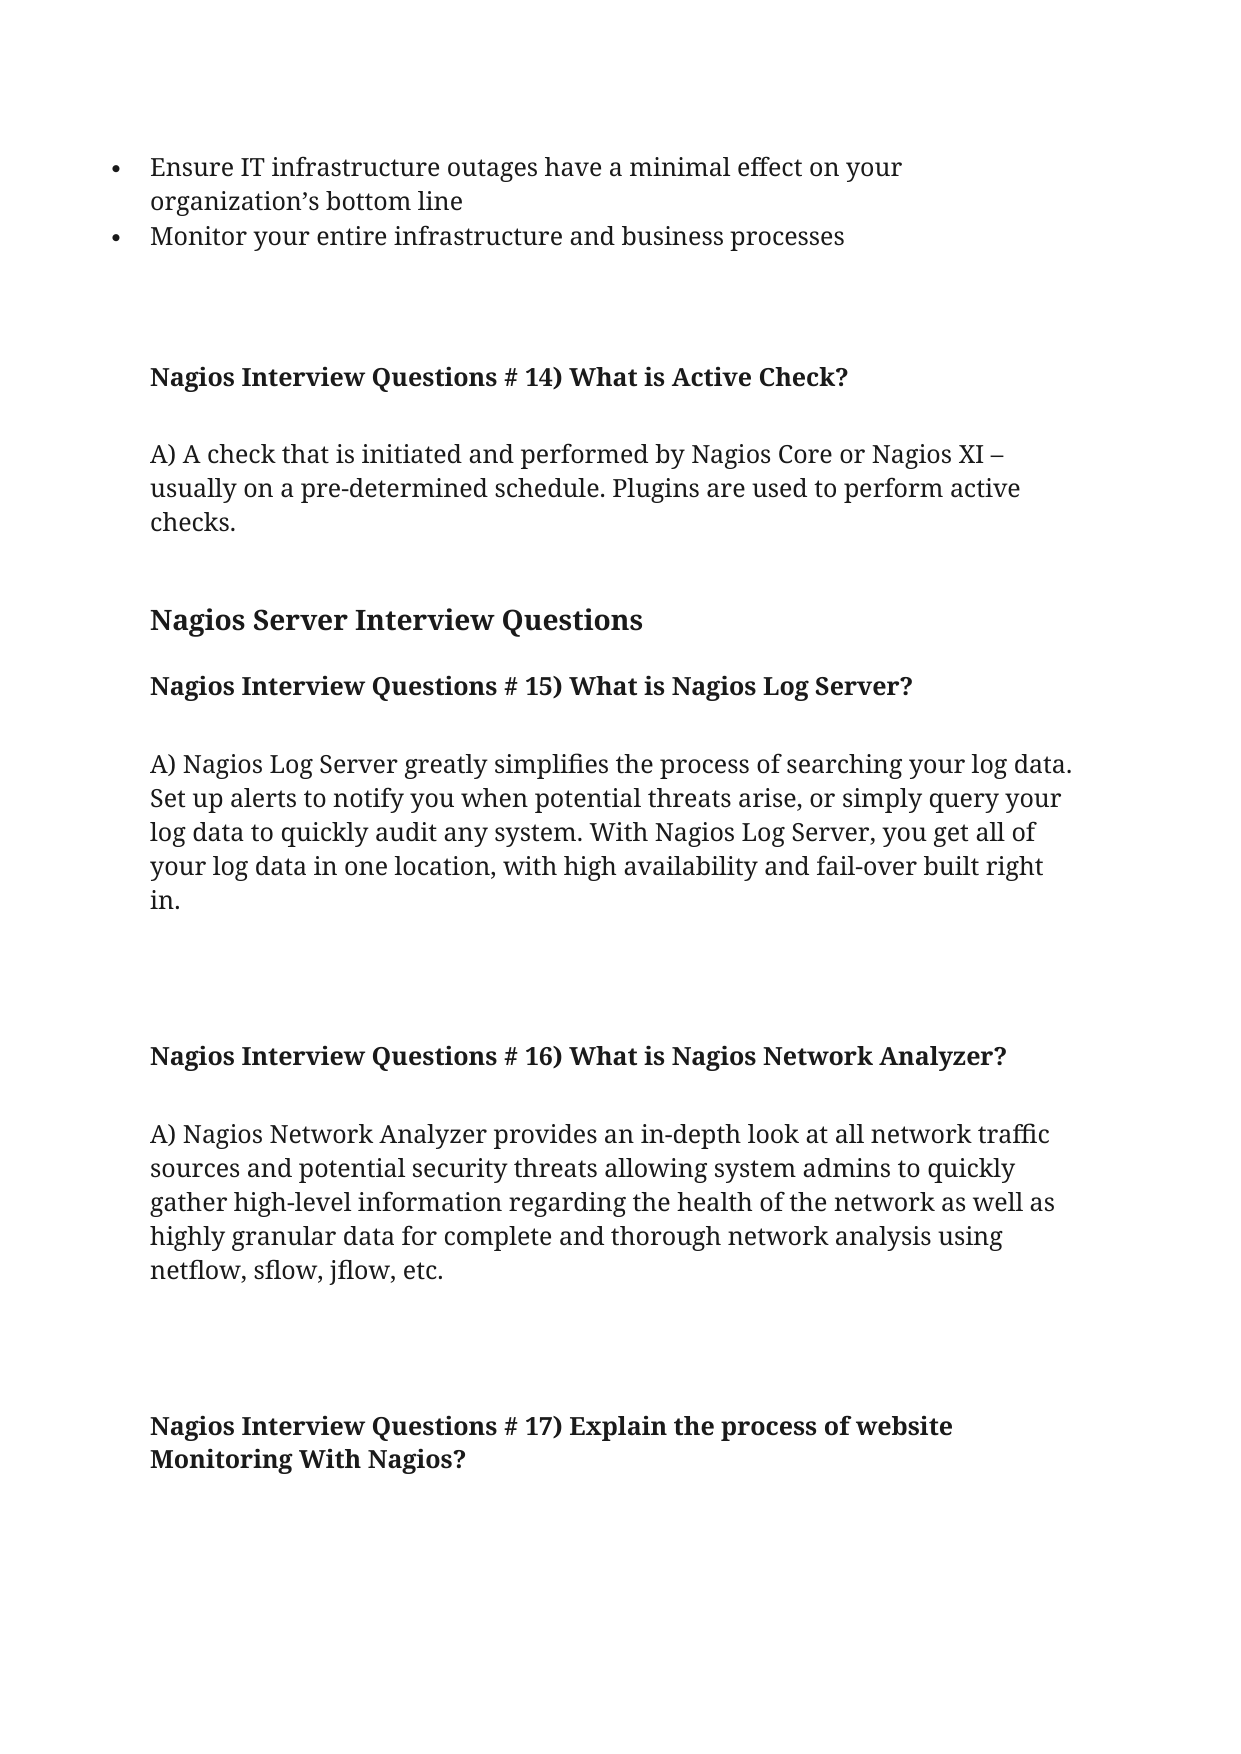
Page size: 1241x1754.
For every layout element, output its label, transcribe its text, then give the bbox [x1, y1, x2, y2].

text Nagios Server Interview Questions [150, 600, 1078, 638]
text A) A check that is initiated and performed by Nagios Core or Nagios XI – usually on a pre-determined schedule. Plugins are used to perform active checks. [150, 437, 1078, 539]
text Nagios Interview Questions # 16) What is Nagios Network Analyzer? [150, 1038, 1078, 1072]
text A) Nagios Network Analyzer provides an in-depth look at all network traffic sources and potential security threats allowing system admins to quickly gather high-level information regarding the health of the network as well as highly granular data for complete and thorough network analysis using netflow, sflow, jflow, etc. [150, 1116, 1078, 1287]
list Ensure IT infrastructure outages have a minimal effect on your organization’s bottom line [112, 150, 1078, 218]
text Nagios Interview Questions # 17) Explain the process of website Monitoring With Nagios? [150, 1408, 1078, 1476]
text A) Nagios Log Server greatly simplifies the process of searching your log data. Set up alerts to notify you when potential threats arise, or simply query your log data to quickly audit any system. With Nagios Log Server, you get all of your log data in one location, with high availability and fail-over built right in. [150, 747, 1078, 917]
list Monitor your entire infrastructure and business processes [112, 218, 1078, 252]
text Nagios Interview Questions # 14) What is Active Check? [150, 359, 1078, 393]
text Nagios Interview Questions # 15) What is Nagios Log Server? [150, 669, 1078, 703]
